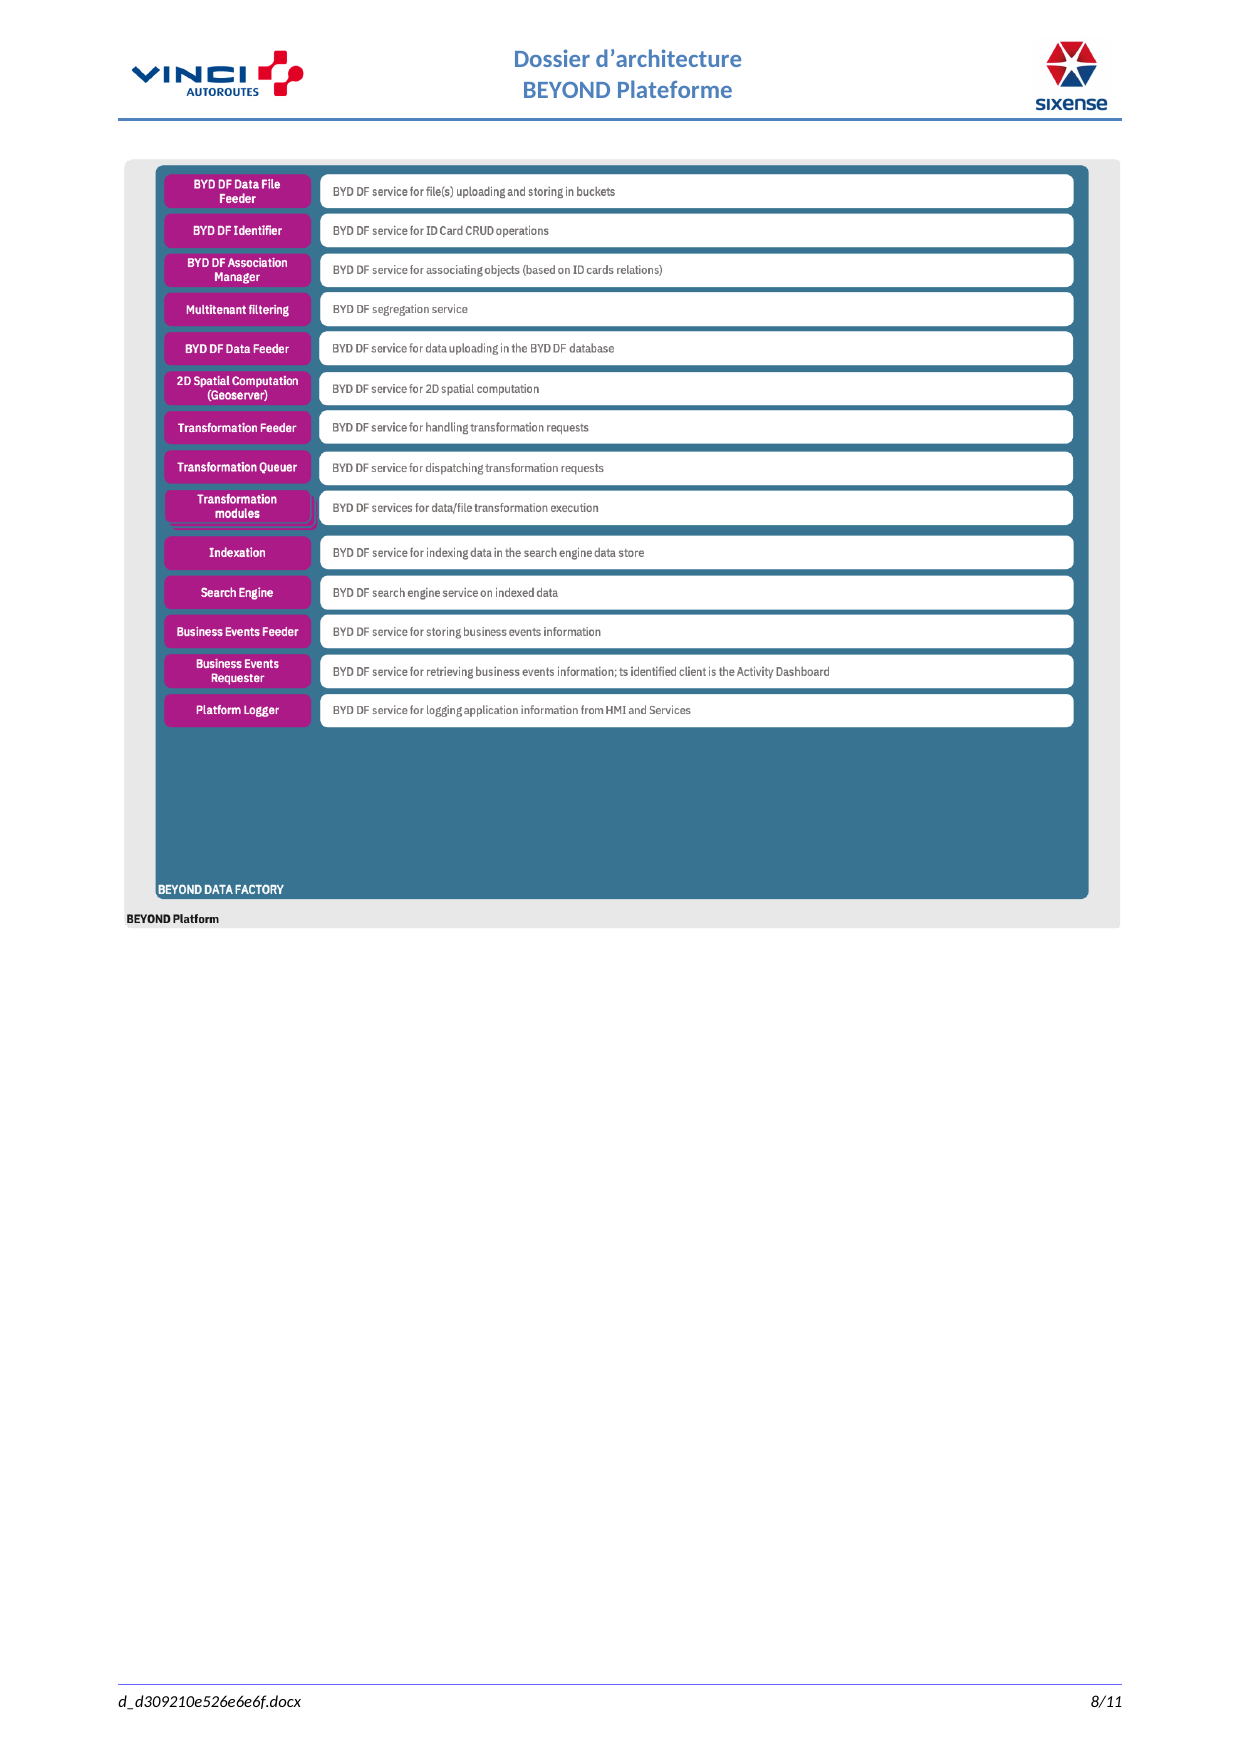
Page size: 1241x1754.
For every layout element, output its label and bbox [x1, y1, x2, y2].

picture [129, 47, 306, 101]
picture [1032, 35, 1111, 113]
picture [118, 159, 1121, 932]
